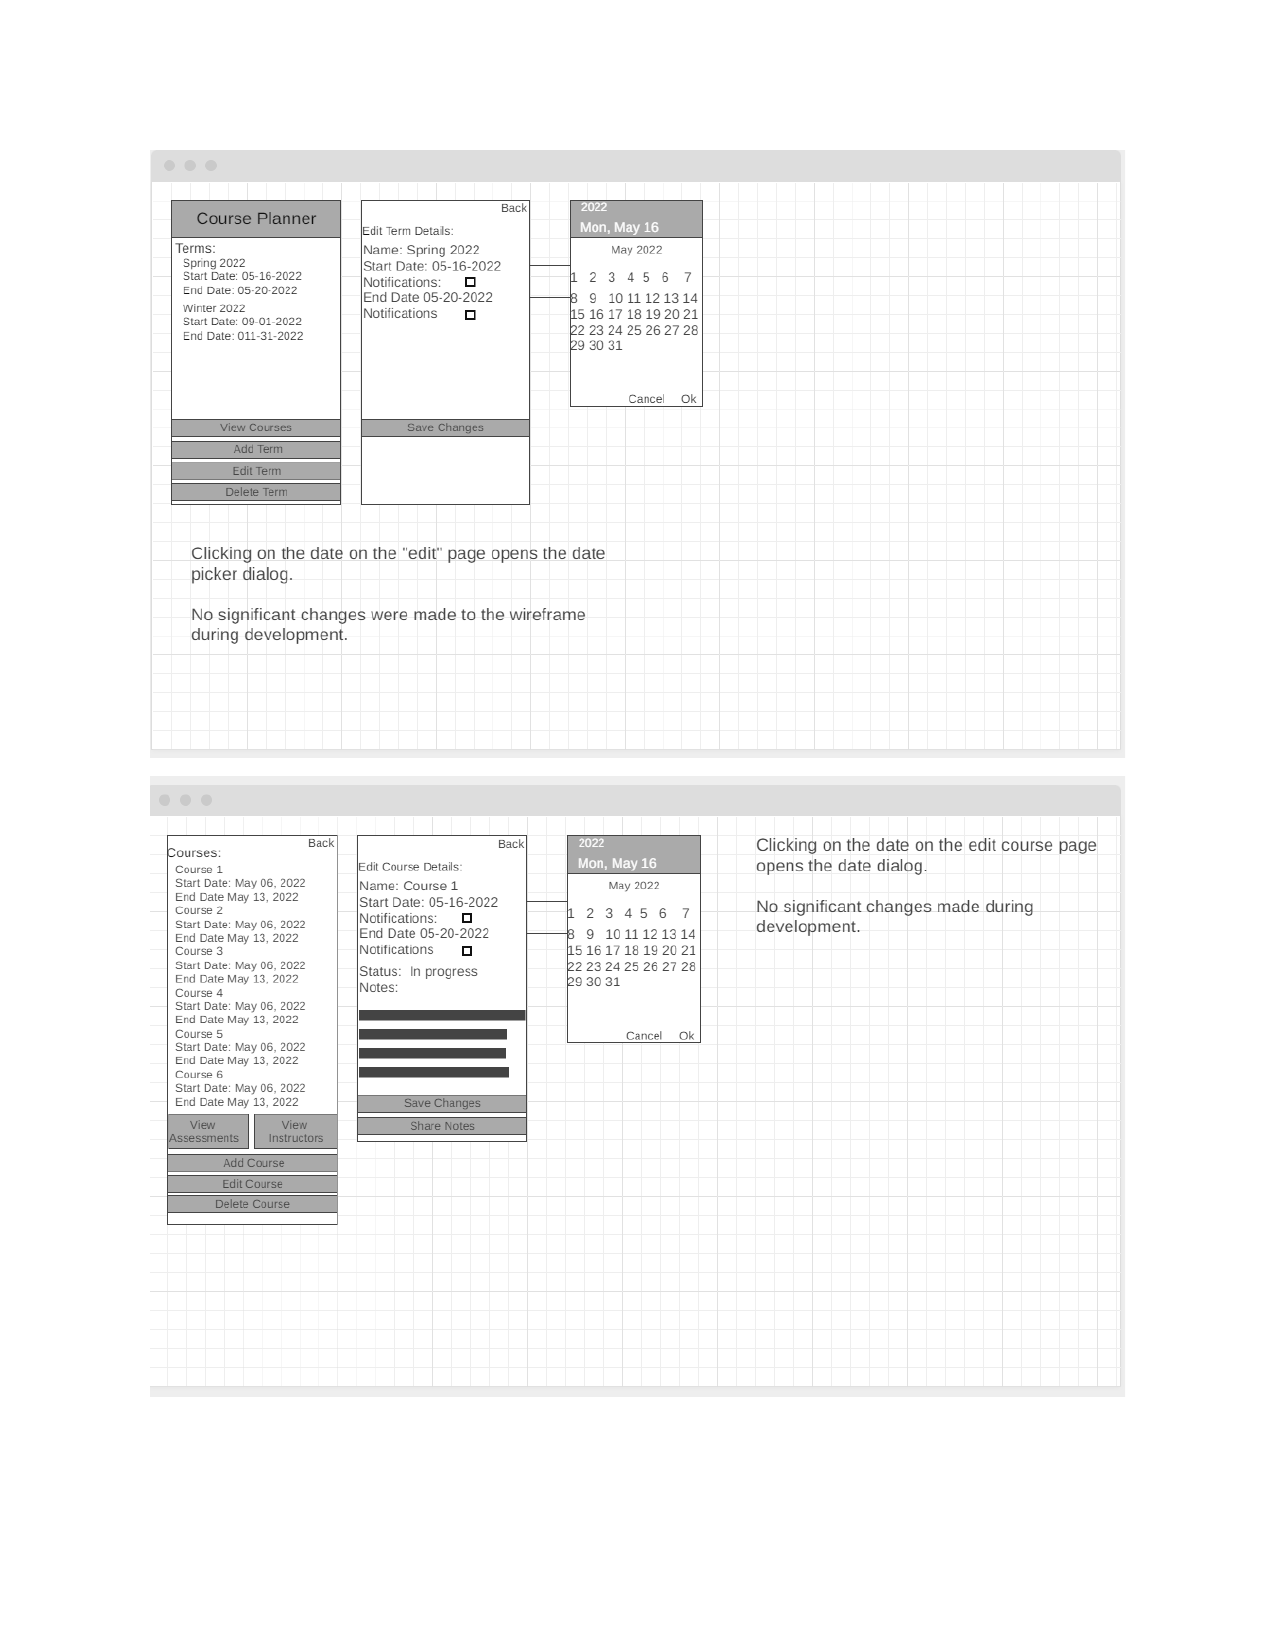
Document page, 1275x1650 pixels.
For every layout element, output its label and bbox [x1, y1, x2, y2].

picture [150, 776, 1125, 1397]
picture [150, 150, 1125, 758]
